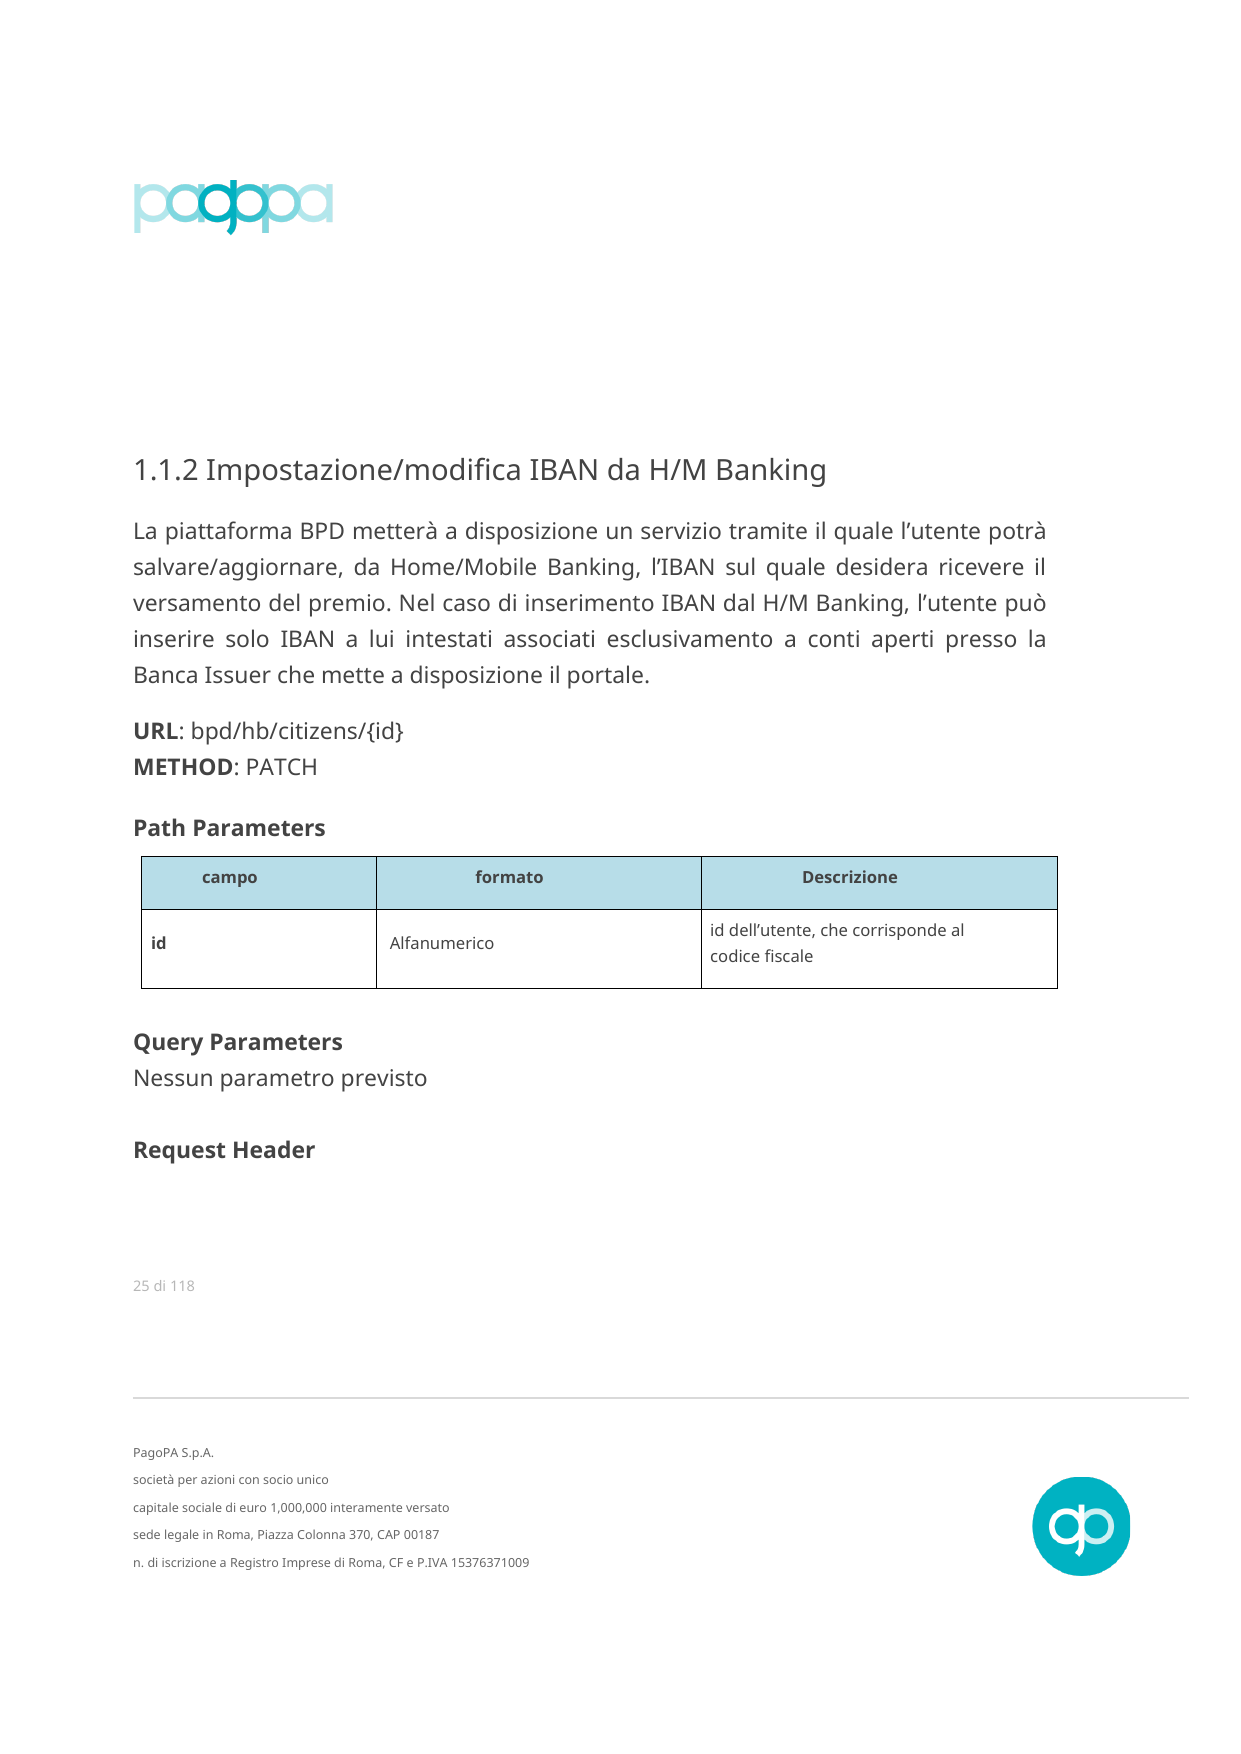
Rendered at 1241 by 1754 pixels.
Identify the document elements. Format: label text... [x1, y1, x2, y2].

table_header Descrizione [702, 857, 1057, 909]
text Path Parameters [133, 812, 1048, 843]
picture [134, 180, 333, 236]
text Request Header [133, 1134, 1048, 1166]
text La piattaforma BPD metterà a disposizione un servizio tramite il quale l’utente potrà salvare/aggiornare, da Home/Mobile Banking, l’IBAN sul quale desidera ricevere il versamento del premio. Nel caso di inserimento IBAN dal H/M Banking, l’utente può inserire solo IBAN a lui intestati associati esclusivamento a conti aperti presso la Banca Issuer che mette a disposizione il portale. [133, 654, 1048, 690]
text Query Parameters [133, 1026, 1048, 1057]
text URL: bpd/hb/citizens/{id} [133, 715, 1048, 747]
table_cell id dell’utente, che corrisponde al codice fiscale [702, 910, 1057, 988]
table_cell Alfanumerico [377, 910, 701, 988]
text METHOD: PATCH [133, 751, 1048, 782]
table_header campo [142, 857, 376, 909]
text La piattaforma BPD metterà a disposizione un servizio tramite il quale l’utente potrà salvare/aggiornare, da Home/Mobile Banking, l’IBAN sul quale desidera ricevere il versamento del premio. Nel caso di inserimento IBAN dal H/M Banking, l’utente può inserire solo IBAN a lui intestati associati esclusivamento a conti aperti presso la Banca Issuer che mette a disposizione il portale. [133, 515, 1048, 623]
picture [1032, 1477, 1131, 1576]
text Nessun parametro previsto [133, 1062, 989, 1093]
table_header formato [377, 857, 701, 909]
subtitle 1.1.2 Impostazione/modifica IBAN da H/M Banking [133, 449, 1048, 489]
table_cell id [142, 910, 376, 988]
